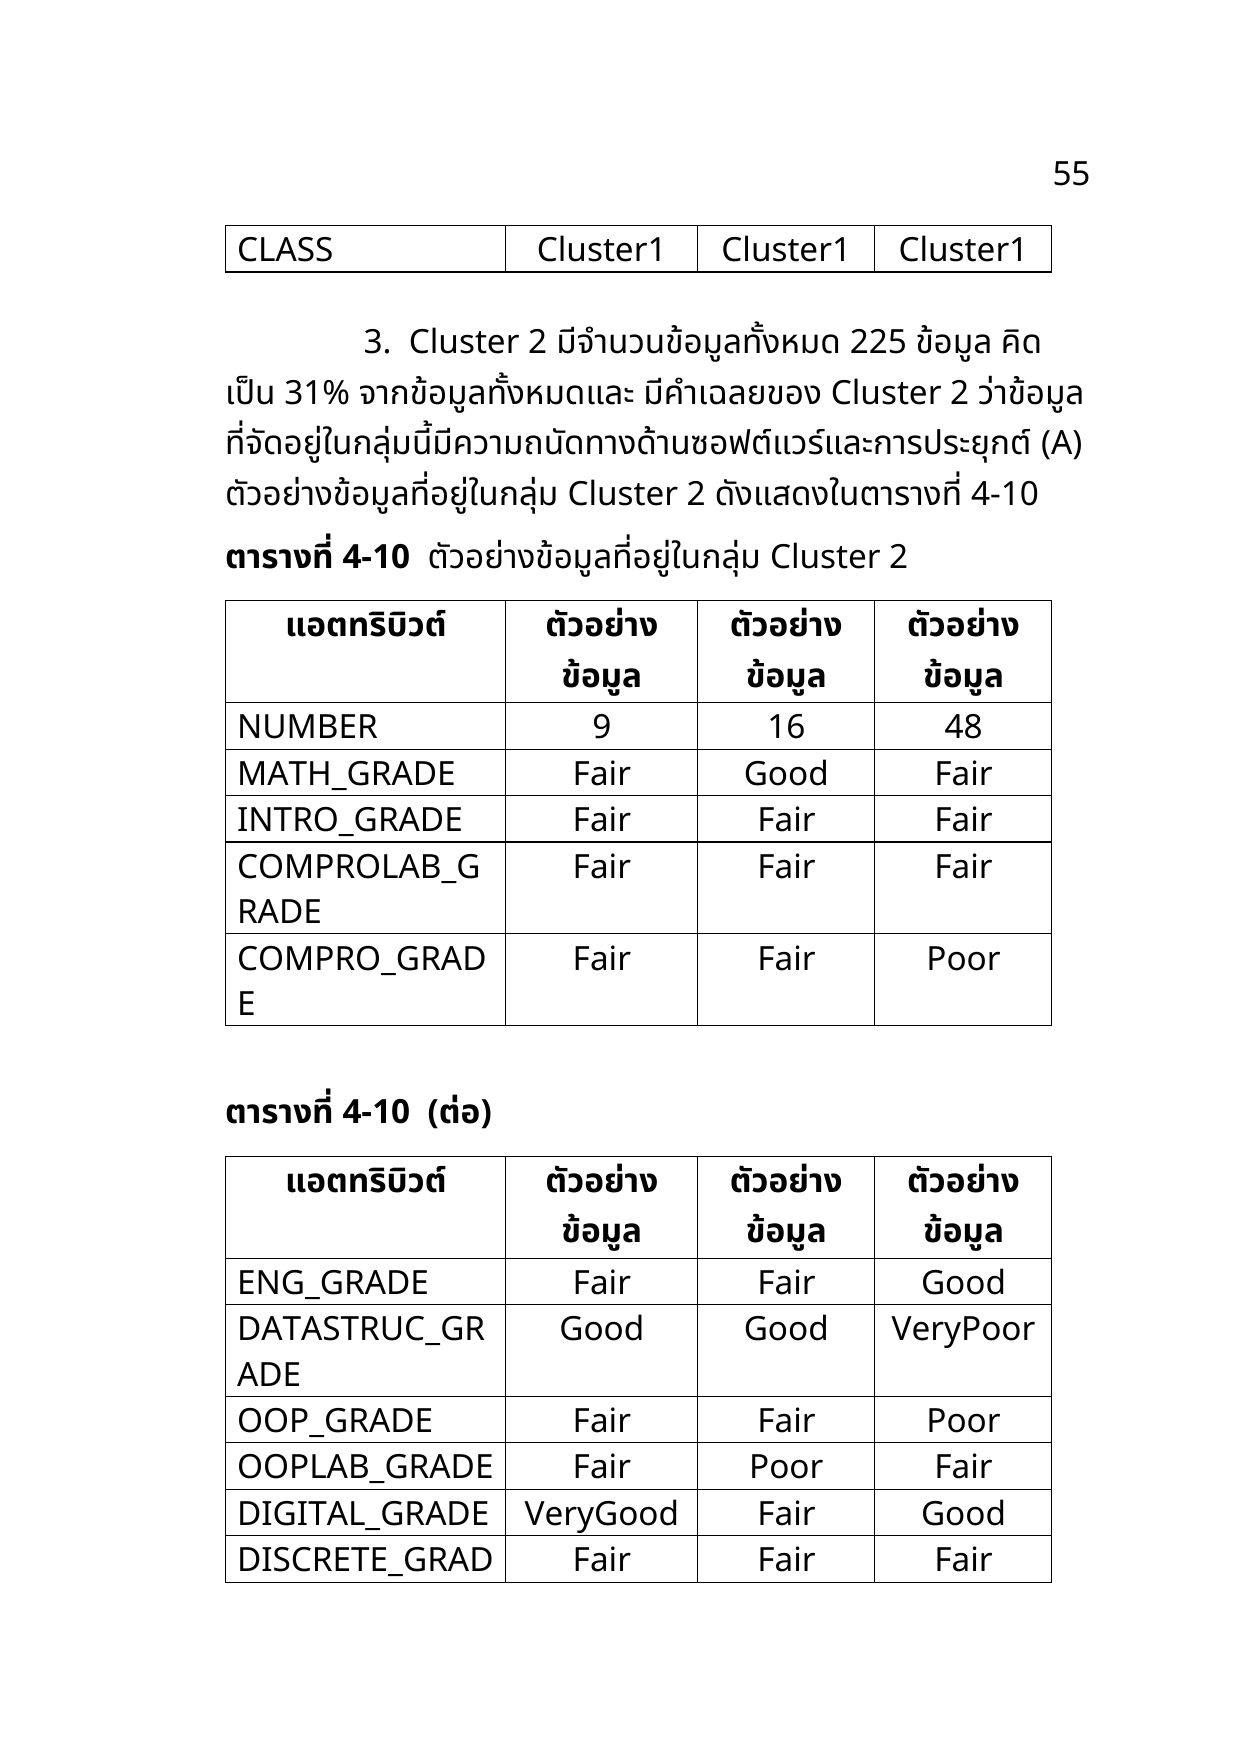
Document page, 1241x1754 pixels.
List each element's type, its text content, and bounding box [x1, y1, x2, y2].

table_cell 16 [698, 703, 874, 748]
table_cell Fair [506, 843, 697, 933]
table_header แอตทริบิวต์ [226, 601, 505, 702]
table_cell Fair [698, 796, 874, 841]
table_cell Fair [506, 1259, 697, 1304]
table_cell Poor [875, 1397, 1051, 1442]
table_cell Cluster1 [506, 226, 697, 271]
table_cell ENG_GRADE [226, 1259, 505, 1304]
table_cell Cluster1 [875, 226, 1051, 271]
table_cell NUMBER [226, 703, 505, 748]
table_cell Fair [698, 843, 874, 933]
table_cell Fair [875, 796, 1051, 841]
table_cell Good [698, 750, 874, 795]
table_cell DATASTRUC_GRADE [226, 1305, 505, 1396]
table_header ตัวอย่างข้อมูล [875, 601, 1051, 702]
table_cell Fair [875, 843, 1051, 933]
table_header ตัวอย่างข้อมูล [875, 1157, 1051, 1257]
table_header ตัวอย่างข้อมูล [506, 1157, 697, 1257]
table_cell Fair [506, 934, 697, 1025]
table_cell Fair [698, 934, 874, 1025]
table_cell VeryGood [506, 1490, 697, 1535]
table_cell Fair [506, 1397, 697, 1442]
table_cell Good [875, 1259, 1051, 1304]
table_cell Poor [698, 1443, 874, 1489]
table_cell OOPLAB_GRADE [226, 1443, 505, 1489]
table_cell Cluster1 [698, 226, 874, 271]
table_cell Fair [875, 1443, 1051, 1489]
table_header แอตทริบิวต์ [226, 1157, 505, 1257]
table_cell Fair [506, 1536, 697, 1582]
table_cell Fair [698, 1536, 874, 1582]
table_cell Fair [875, 750, 1051, 795]
table_cell Good [506, 1305, 697, 1396]
table_cell MATH_GRADE [226, 750, 505, 795]
text 3. Cluster 2 มีจำนวนข้อมูลทั้งหมด 225 ข้อมูล คิดเป็น 31% จากข้อมูลทั้งหมดและ มีคำเฉลยของ Cluster 2 ว่าข้อมูลที่จัดอยู่ในกลุ่มนี้มีความถนัดทางด้านซอฟต์แวร์และการประยุกต์ (A) ตัวอย่างข้อมูลที่อยู่ในกลุ่ม Cluster 2 ดังแสดงในตารางที่ 4-10 [225, 318, 1090, 520]
table_cell 9 [506, 703, 697, 748]
table_header ตัวอย่างข้อมูล [698, 601, 874, 702]
table_cell Fair [698, 1397, 874, 1442]
table_header ตัวอย่างข้อมูล [698, 1157, 874, 1257]
table_cell Fair [506, 1443, 697, 1489]
table_cell 48 [875, 703, 1051, 748]
table_cell OOP_GRADE [226, 1397, 505, 1442]
table_cell Fair [698, 1490, 874, 1535]
table_cell Fair [875, 1536, 1051, 1582]
text ตารางที่ 4-10 (ต่อ) [225, 1088, 1090, 1139]
table_header ตัวอย่างข้อมูล [506, 601, 697, 702]
table_cell INTRO_GRADE [226, 796, 505, 841]
table_cell Fair [506, 796, 697, 841]
table_cell VeryPoor [875, 1305, 1051, 1396]
table_cell Good [875, 1490, 1051, 1535]
table_cell DISCRETE_GRADE [226, 1536, 505, 1582]
table_cell Fair [698, 1259, 874, 1304]
table_cell COMPRO_GRADE [226, 934, 505, 1025]
table_cell CLASS [226, 226, 505, 271]
table_cell Poor [875, 934, 1051, 1025]
table_cell Fair [506, 750, 697, 795]
table_cell COMPROLAB_GRADE [226, 843, 505, 933]
table_cell DIGITAL_GRADE [226, 1490, 505, 1535]
text ตารางที่ 4-10 ตัวอย่างข้อมูลที่อยู่ในกลุ่ม Cluster 2 [225, 533, 1090, 583]
table_cell Good [698, 1305, 874, 1396]
